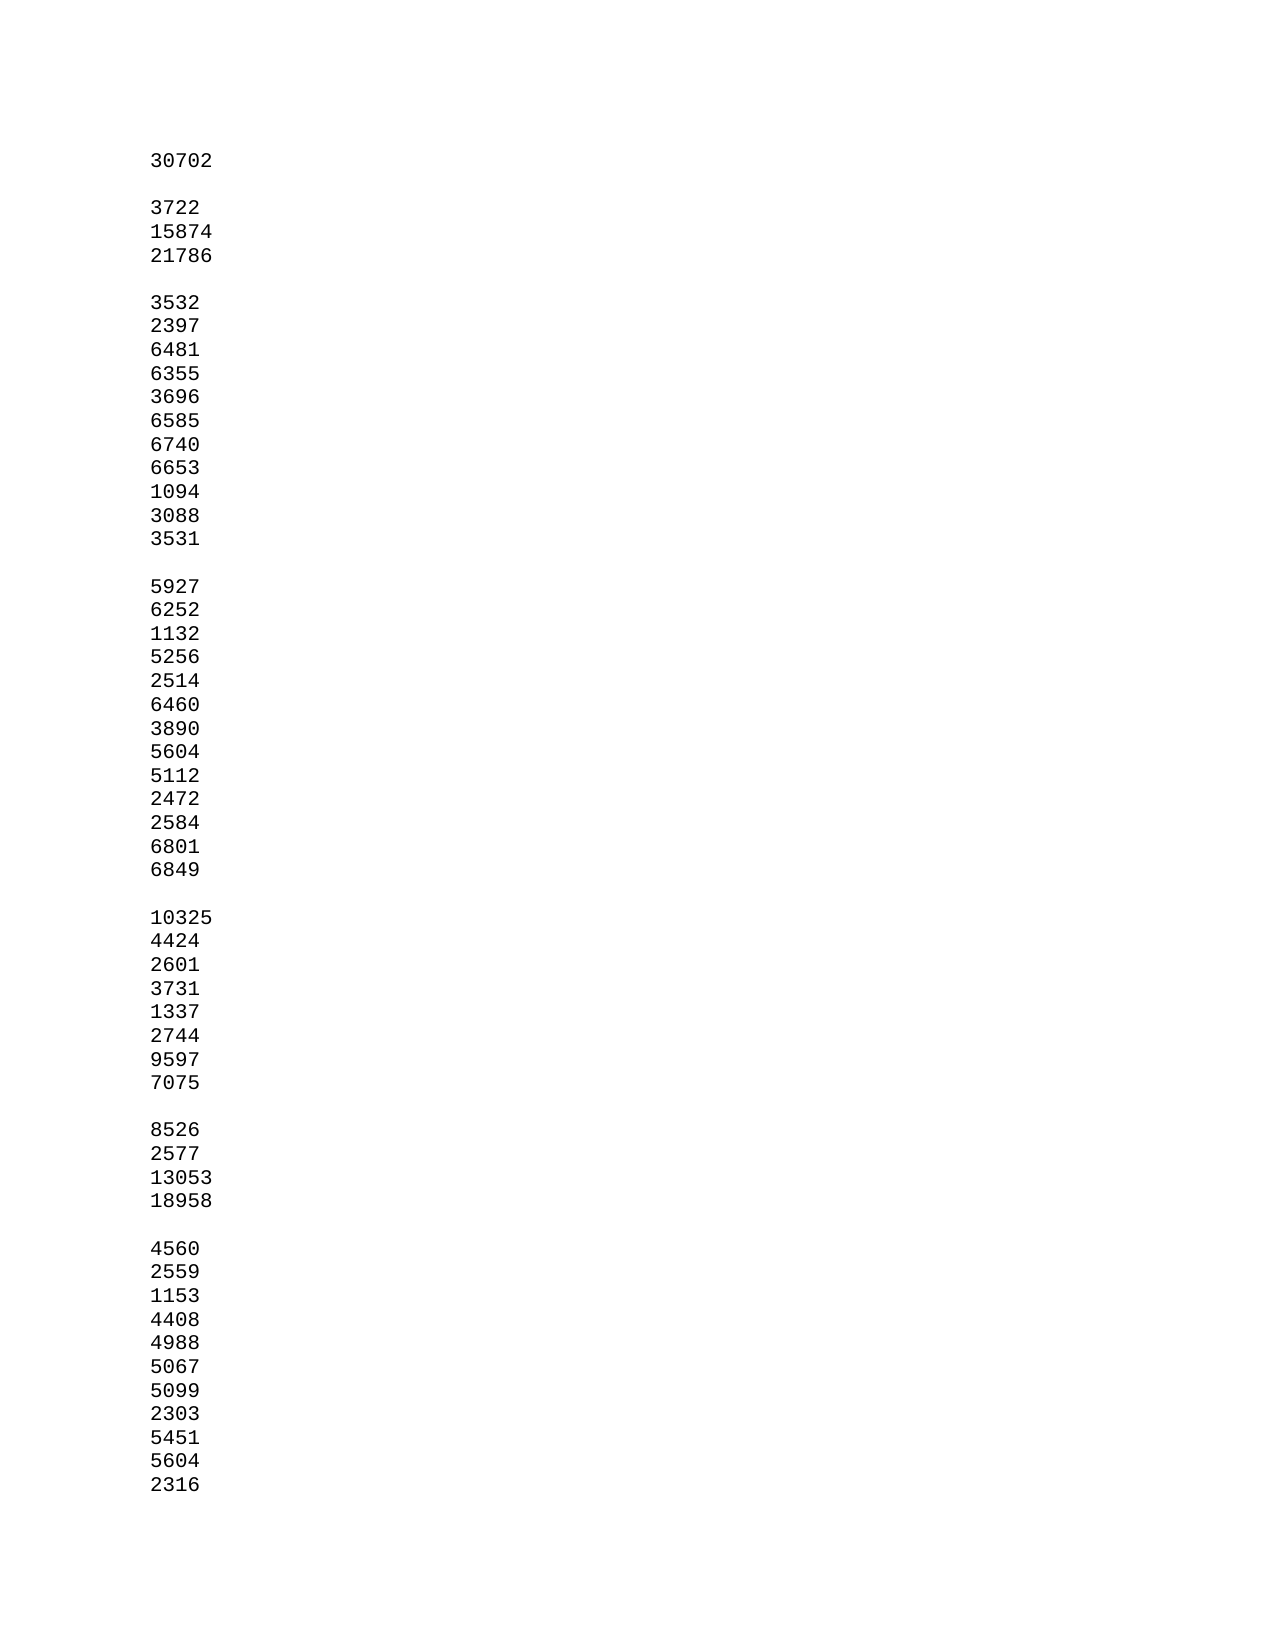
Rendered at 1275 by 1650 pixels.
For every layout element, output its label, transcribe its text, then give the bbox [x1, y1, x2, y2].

text 21786 [150, 244, 1125, 268]
text 2514 [150, 670, 1125, 694]
text 6460 [150, 694, 1125, 717]
text 6252 [150, 599, 1125, 623]
text 18958 [150, 1190, 1125, 1214]
text 4988 [150, 1332, 1125, 1356]
text 3890 [150, 717, 1125, 741]
text 9597 [150, 1048, 1125, 1072]
text 2303 [150, 1403, 1125, 1427]
text 5604 [150, 1451, 1125, 1474]
text 1094 [150, 481, 1125, 505]
text 5927 [150, 576, 1125, 599]
text 6653 [150, 457, 1125, 481]
text 10325 [150, 907, 1125, 930]
text 4408 [150, 1309, 1125, 1332]
text 5256 [150, 647, 1125, 670]
text 6355 [150, 363, 1125, 386]
text 3722 [150, 197, 1125, 221]
text 13053 [150, 1167, 1125, 1190]
text 8526 [150, 1119, 1125, 1143]
text 1153 [150, 1285, 1125, 1309]
text 30702 [150, 150, 1125, 174]
text 1132 [150, 623, 1125, 647]
text 2744 [150, 1025, 1125, 1048]
text 3696 [150, 386, 1125, 410]
text 6740 [150, 434, 1125, 457]
text 2559 [150, 1261, 1125, 1285]
text 6849 [150, 859, 1125, 883]
text 5067 [150, 1356, 1125, 1379]
text 2397 [150, 316, 1125, 339]
text 7075 [150, 1072, 1125, 1096]
text 2584 [150, 812, 1125, 836]
text 6585 [150, 410, 1125, 434]
text 5112 [150, 765, 1125, 788]
text 4560 [150, 1238, 1125, 1261]
text 1337 [150, 1001, 1125, 1025]
text 2601 [150, 954, 1125, 978]
text 6481 [150, 339, 1125, 363]
text 3088 [150, 505, 1125, 528]
text 5099 [150, 1379, 1125, 1403]
text 2316 [150, 1474, 1125, 1498]
text 2577 [150, 1143, 1125, 1167]
text 5604 [150, 741, 1125, 765]
text 4424 [150, 930, 1125, 954]
text 6801 [150, 836, 1125, 859]
text 3531 [150, 528, 1125, 552]
text 3532 [150, 292, 1125, 316]
text 15874 [150, 221, 1125, 244]
text 3731 [150, 978, 1125, 1001]
text 5451 [150, 1427, 1125, 1451]
text 2472 [150, 788, 1125, 812]
